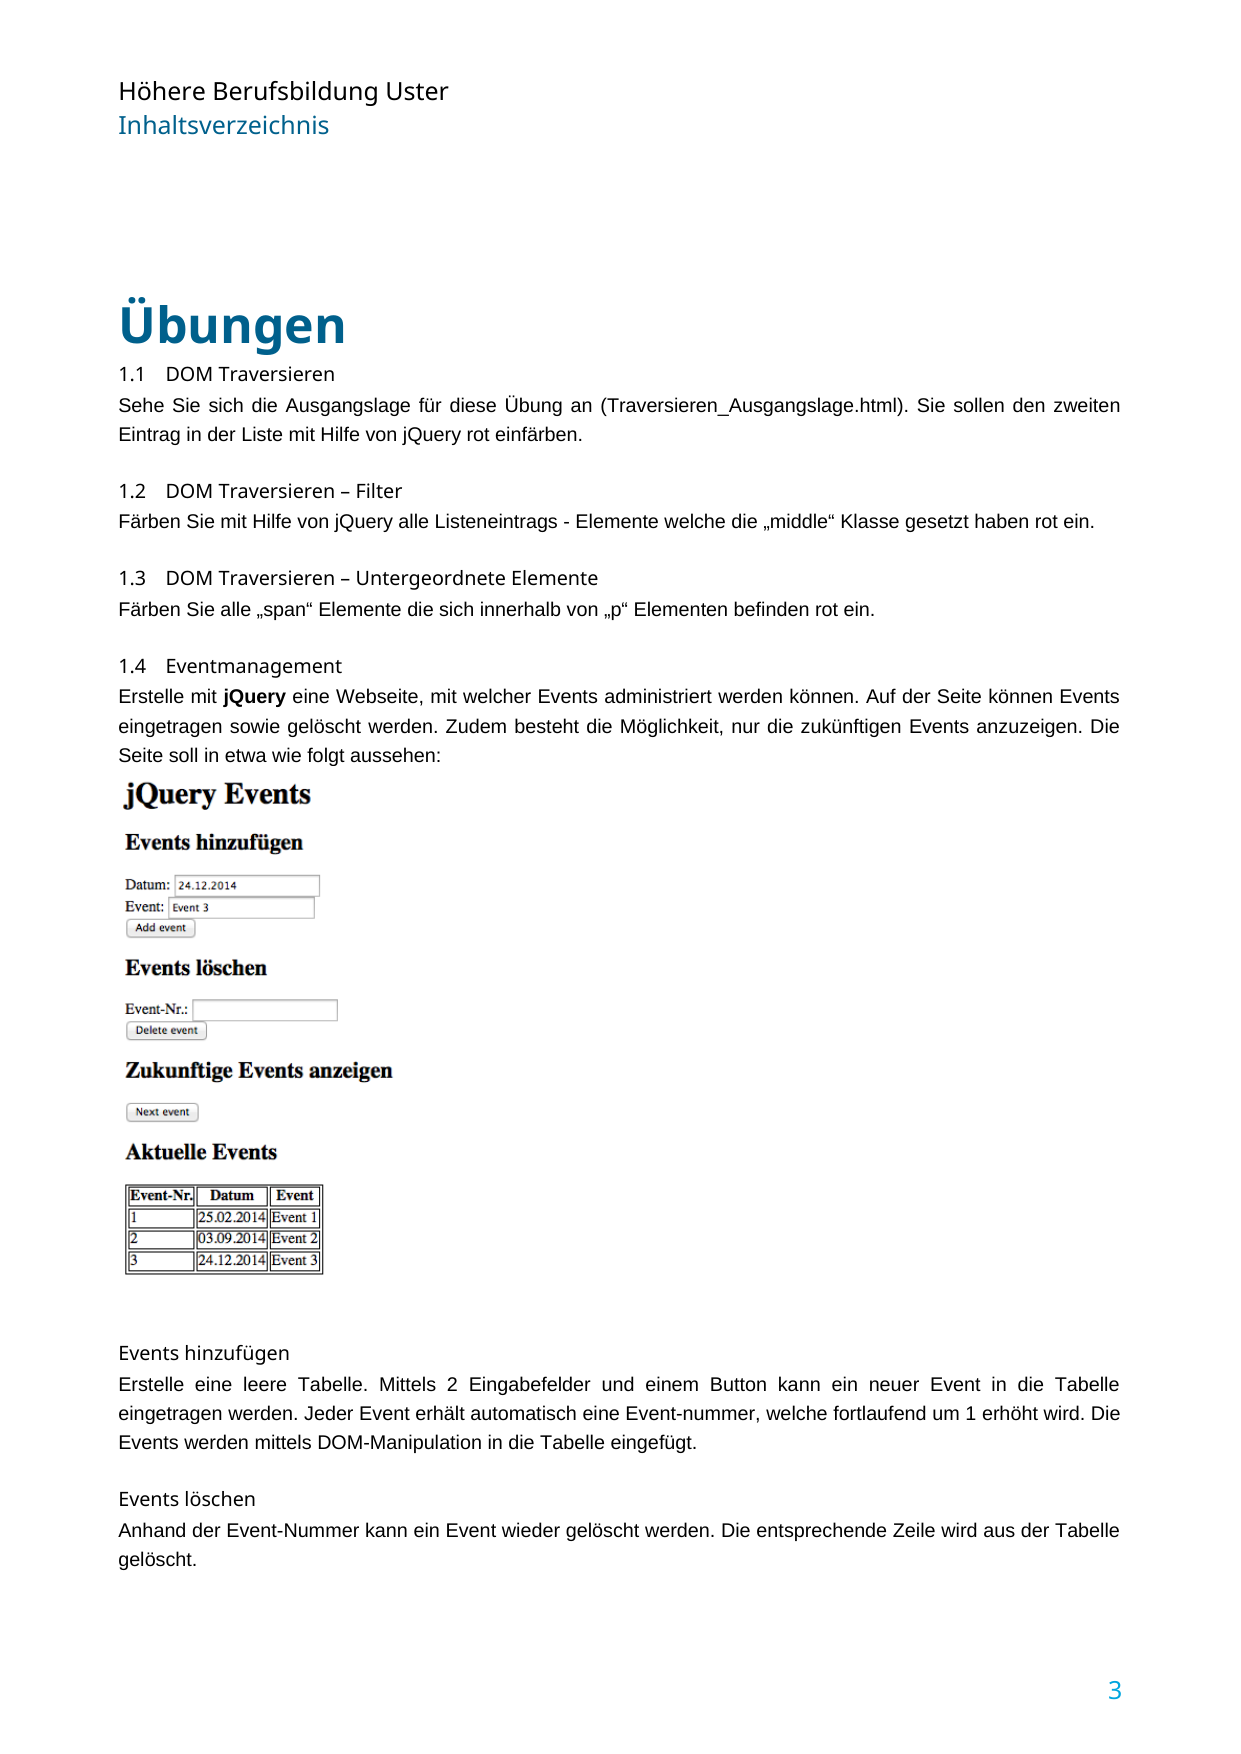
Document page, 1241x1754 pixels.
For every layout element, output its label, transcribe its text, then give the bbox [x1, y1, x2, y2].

text Färben Sie mit Hilfe von jQuery alle Listeneintrags - Elemente welche die „middle“ Klasse gesetzt haben rot ein. [118, 504, 1122, 533]
text Sehe Sie sich die Ausgangslage für diese Übung an (Traversieren_Ausgangslage.html). Sie sollen den zweiten Eintrag in der Liste mit Hilfe von jQuery rot einfärben. [118, 387, 1122, 446]
text Färben Sie alle „span“ Elemente die sich innerhalb von „p“ Elementen befinden rot ein. [118, 591, 1122, 621]
subtitle Übungen [118, 290, 1122, 358]
subtitle DOM Traversieren – Untergeordnete Elemente [118, 562, 1122, 591]
subtitle DOM Traversieren [118, 358, 1122, 387]
text Erstelle mit jQuery eine Webseite, mit welcher Events administriert werden können. Auf der Seite können Events eingetragen sowie gelöscht werden. Zudem besteht die Möglichkeit, nur die zukünftigen Events anzuzeigen. Die Seite soll in etwa wie folgt aussehen: [118, 679, 1122, 766]
picture [118, 766, 472, 1308]
text Events löschen [118, 1483, 1122, 1512]
subtitle DOM Traversieren – Filter [118, 475, 1122, 504]
text Anhand der Event-Nummer kann ein Event wieder gelöscht werden. Die entsprechende Zeile wird aus der Tabelle gelöscht. [118, 1512, 1122, 1570]
text Erstelle eine leere Tabelle. Mittels 2 Eingabefelder und einem Button kann ein neuer Event in die Tabelle eingetragen werden. Jeder Event erhält automatisch eine Event-nummer, welche fortlaufend um 1 erhöht wird. Die Events werden mittels DOM-Manipulation in die Tabelle eingefügt. [118, 1366, 1122, 1454]
subtitle Eventmanagement [118, 650, 1122, 679]
text Events hinzufügen [118, 1337, 1122, 1366]
